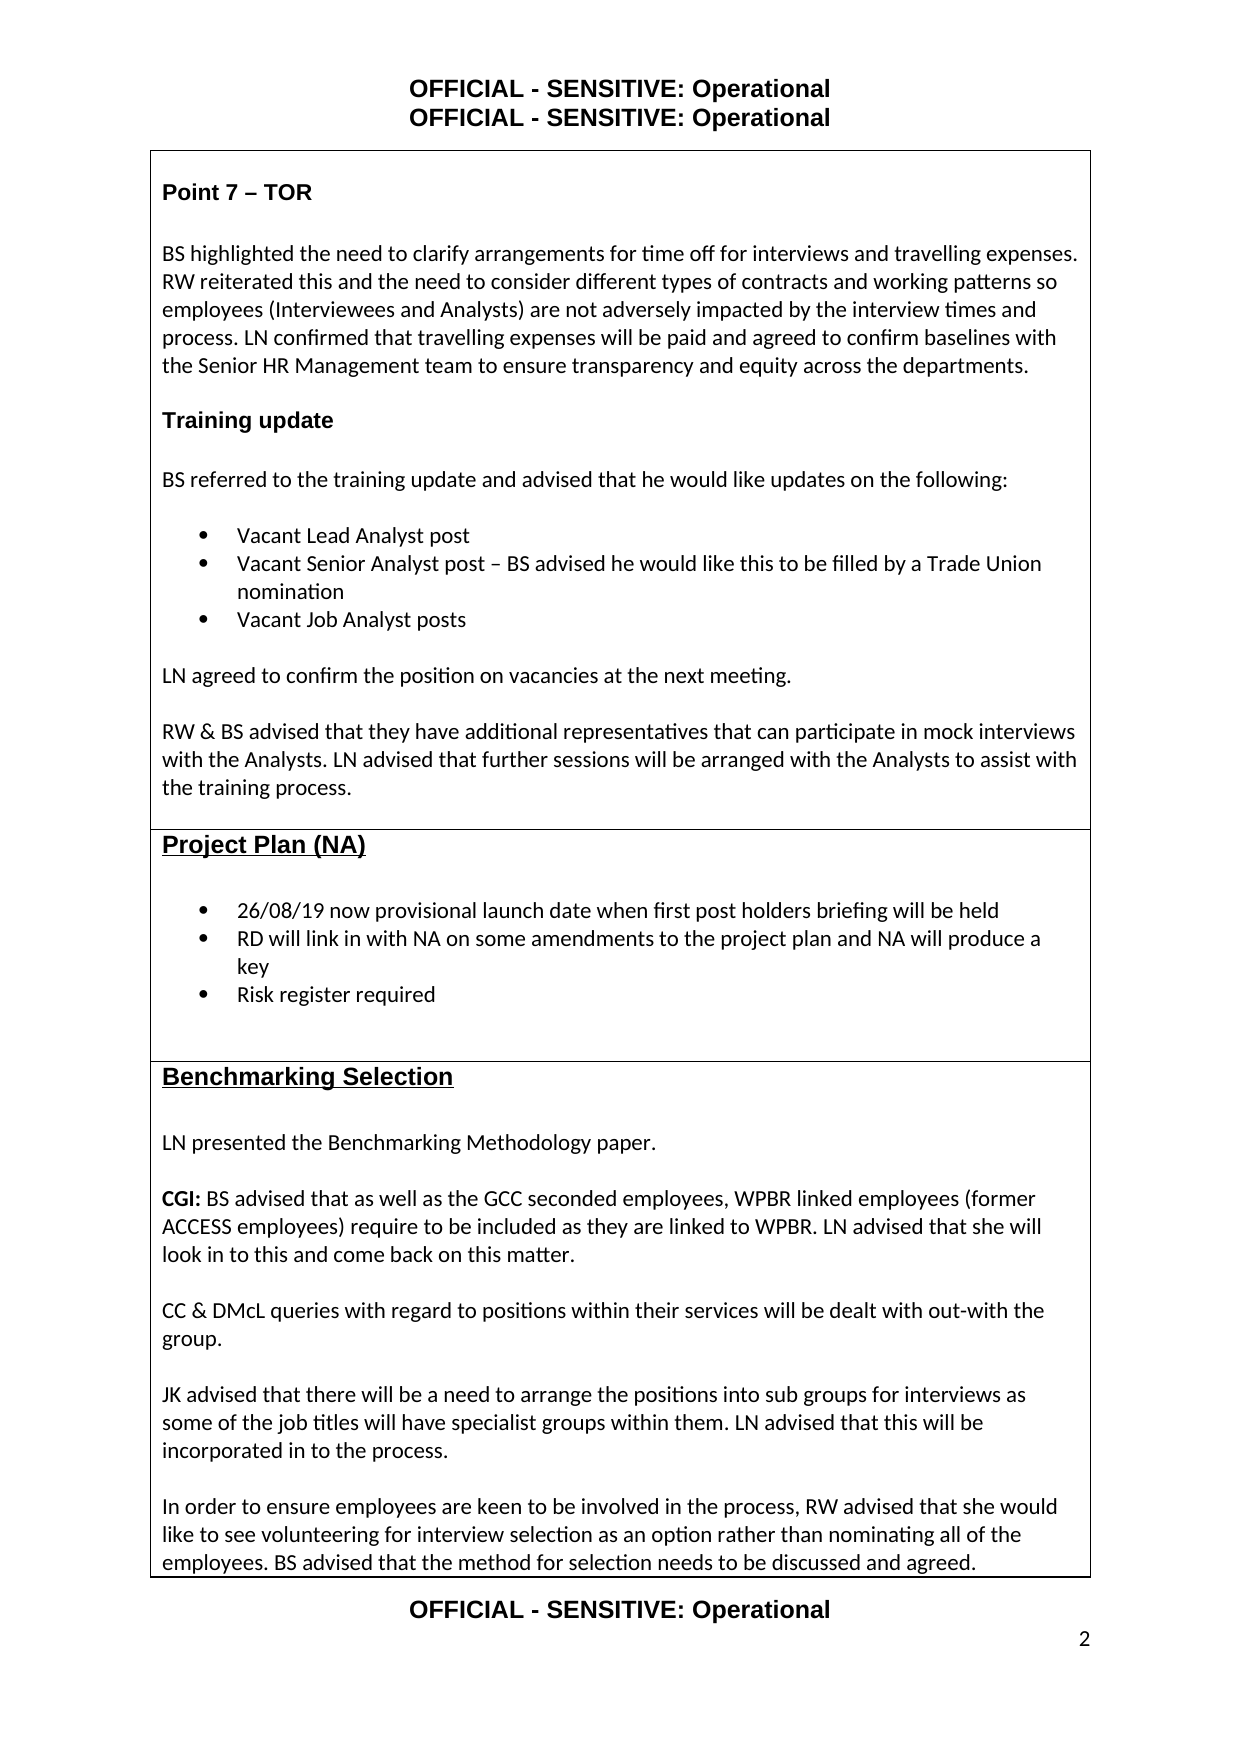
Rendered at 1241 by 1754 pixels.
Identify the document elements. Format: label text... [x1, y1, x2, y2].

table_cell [151, 151, 1090, 829]
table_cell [151, 1062, 1090, 1576]
table_cell Project Plan (NA) 26/08/19 now provisional launch date when first post holders briefing will be held RD will link in with NA on some amendments to the project plan and NA will produce a key Risk register required [151, 830, 1090, 1061]
